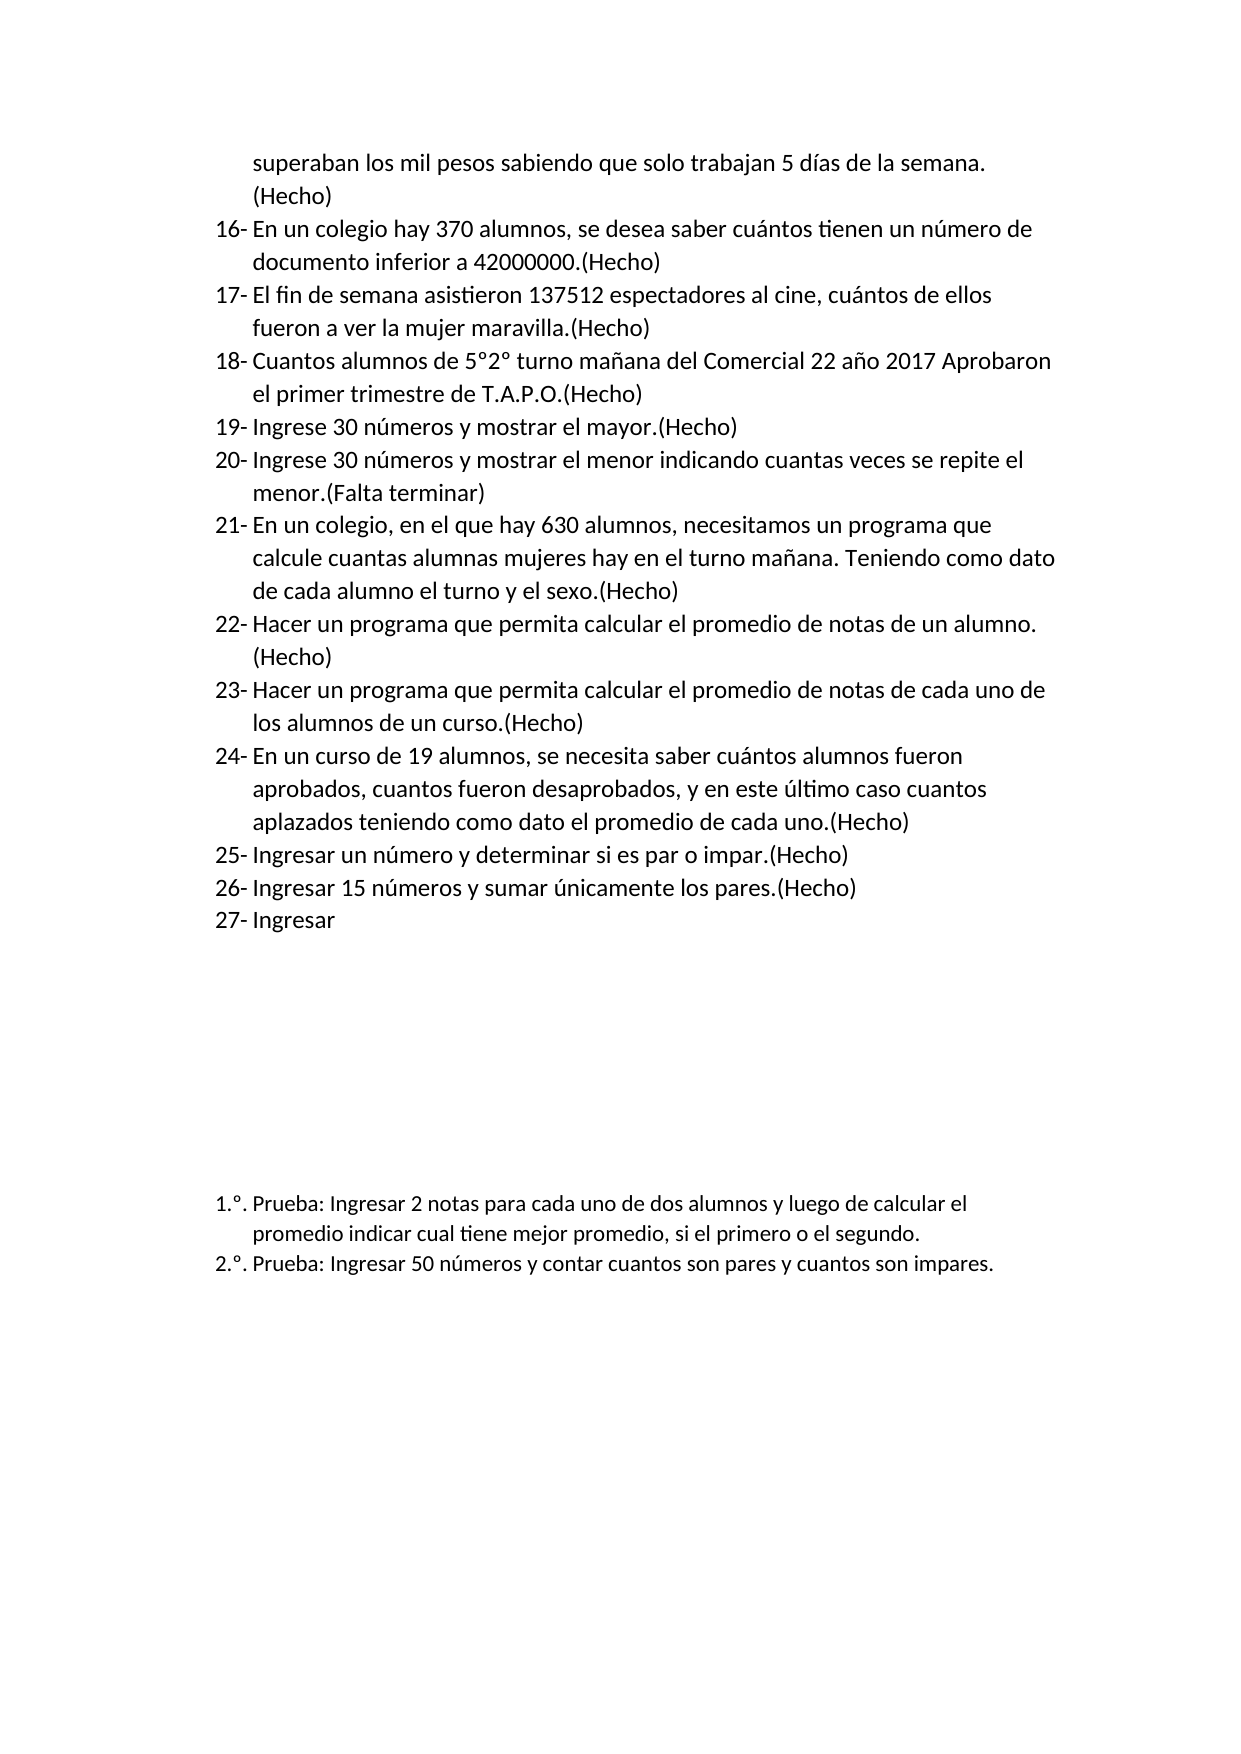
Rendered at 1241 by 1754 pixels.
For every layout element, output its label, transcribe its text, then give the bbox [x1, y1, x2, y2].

list En un curso de 19 alumnos, se necesita saber cuántos alumnos fueron aprobados, cuantos fueron desaprobados, y en este último caso cuantos aplazados teniendo como dato el promedio de cada uno.(Hecho) [215, 740, 1063, 836]
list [215, 148, 1063, 211]
list Ingrese 30 números y mostrar el menor indicando cuantas veces se repite el menor.(Falta terminar) [215, 444, 1063, 507]
list Prueba: Ingresar 50 números y contar cuantos son pares y cuantos son impares. [215, 1249, 1063, 1277]
list El fin de semana asistieron 137512 espectadores al cine, cuántos de ellos fueron a ver la mujer maravilla.(Hecho) [215, 279, 1063, 343]
list En un colegio hay 370 alumnos, se desea saber cuántos tienen un número de documento inferior a 42000000.(Hecho) [215, 213, 1063, 277]
list Ingresar [215, 905, 1063, 935]
list En un colegio, en el que hay 630 alumnos, necesitamos un programa que calcule cuantas alumnas mujeres hay en el turno mañana. Teniendo como dato de cada alumno el turno y el sexo.(Hecho) [215, 510, 1063, 606]
list Ingrese 30 números y mostrar el mayor.(Hecho) [215, 411, 1063, 441]
list Cuantos alumnos de 5º2º turno mañana del Comercial 22 año 2017 Aprobaron el primer trimestre de T.A.P.O.(Hecho) [215, 345, 1063, 408]
list Hacer un programa que permita calcular el promedio de notas de un alumno.(Hecho) [215, 608, 1063, 672]
list Prueba: Ingresar 2 notas para cada uno de dos alumnos y luego de calcular el promedio indicar cual tiene mejor promedio, si el primero o el segundo. [215, 1189, 1063, 1247]
list Ingresar un número y determinar si es par o impar.(Hecho) [215, 839, 1063, 869]
list Hacer un programa que permita calcular el promedio de notas de cada uno de los alumnos de un curso.(Hecho) [215, 674, 1063, 738]
list Ingresar 15 números y sumar únicamente los pares.(Hecho) [215, 872, 1063, 902]
